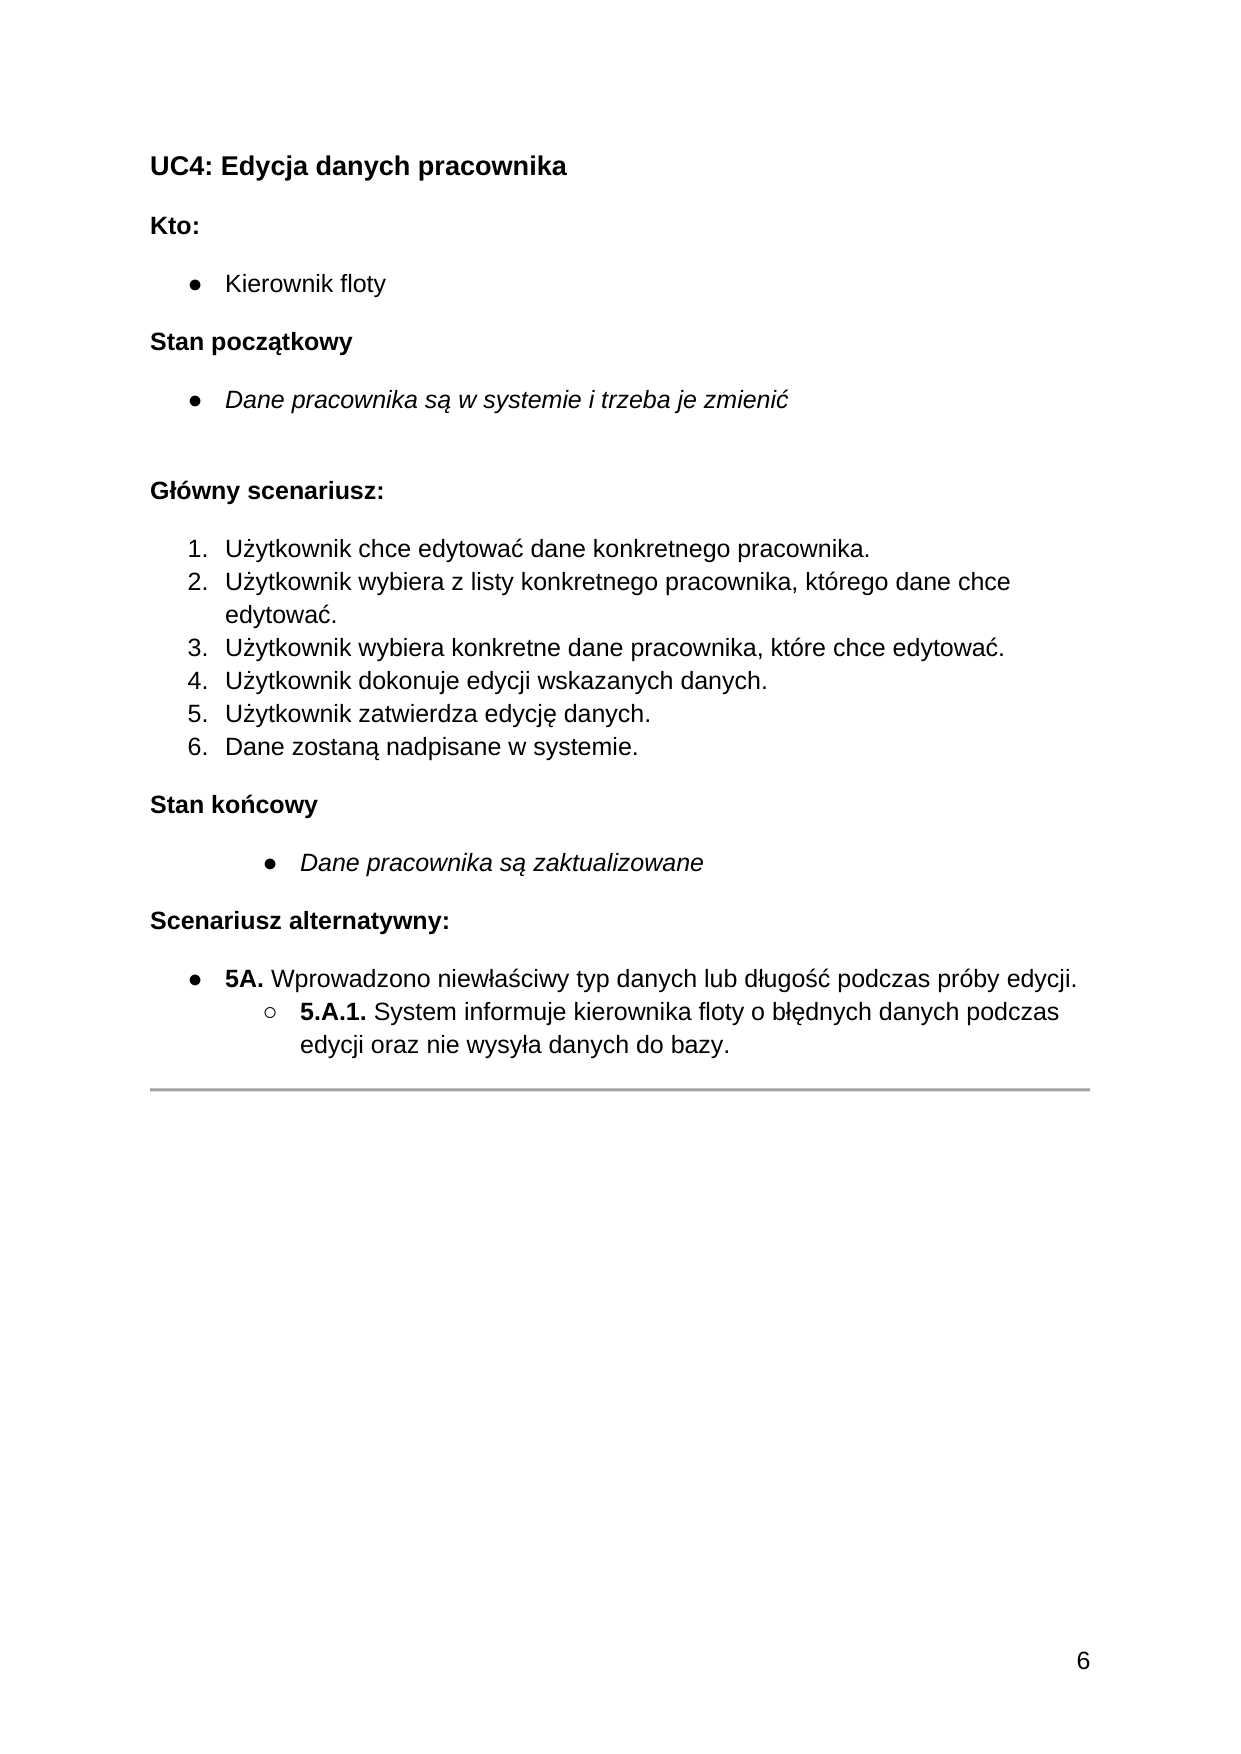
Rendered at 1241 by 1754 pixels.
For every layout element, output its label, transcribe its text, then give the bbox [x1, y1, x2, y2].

list Użytkownik zatwierdza edycję danych. [187, 699, 1090, 728]
text Scenariusz alternatywny: [150, 906, 1090, 935]
list Użytkownik dokonuje edycji wskazanych danych. [187, 666, 1090, 695]
subtitle UC4: Edycja danych pracownika [150, 150, 1090, 181]
list Użytkownik wybiera konkretne dane pracownika, które chce edytować. [187, 633, 1090, 662]
list Użytkownik wybiera z listy konkretnego pracownika, którego dane chce edytować. [187, 567, 1090, 629]
text Stan końcowy [150, 790, 1090, 819]
text Główny scenariusz: [150, 443, 1090, 505]
list 5.A.1. System informuje kierownika floty o błędnych danych podczas edycji oraz nie wysyła danych do bazy. [262, 997, 1090, 1059]
list Dane zostaną nadpisane w systemie. [187, 732, 1090, 761]
list 5A. Wprowadzono niewłaściwy typ danych lub długość podczas próby edycji. [187, 964, 1090, 993]
list Użytkownik chce edytować dane konkretnego pracownika. [187, 534, 1090, 563]
list Kierownik floty [187, 269, 1090, 298]
text Stan początkowy [150, 327, 1090, 356]
text Kto: [150, 211, 1090, 240]
list Dane pracownika są zaktualizowane [262, 848, 1090, 877]
list Dane pracownika są w systemie i trzeba je zmienić [187, 385, 1090, 414]
